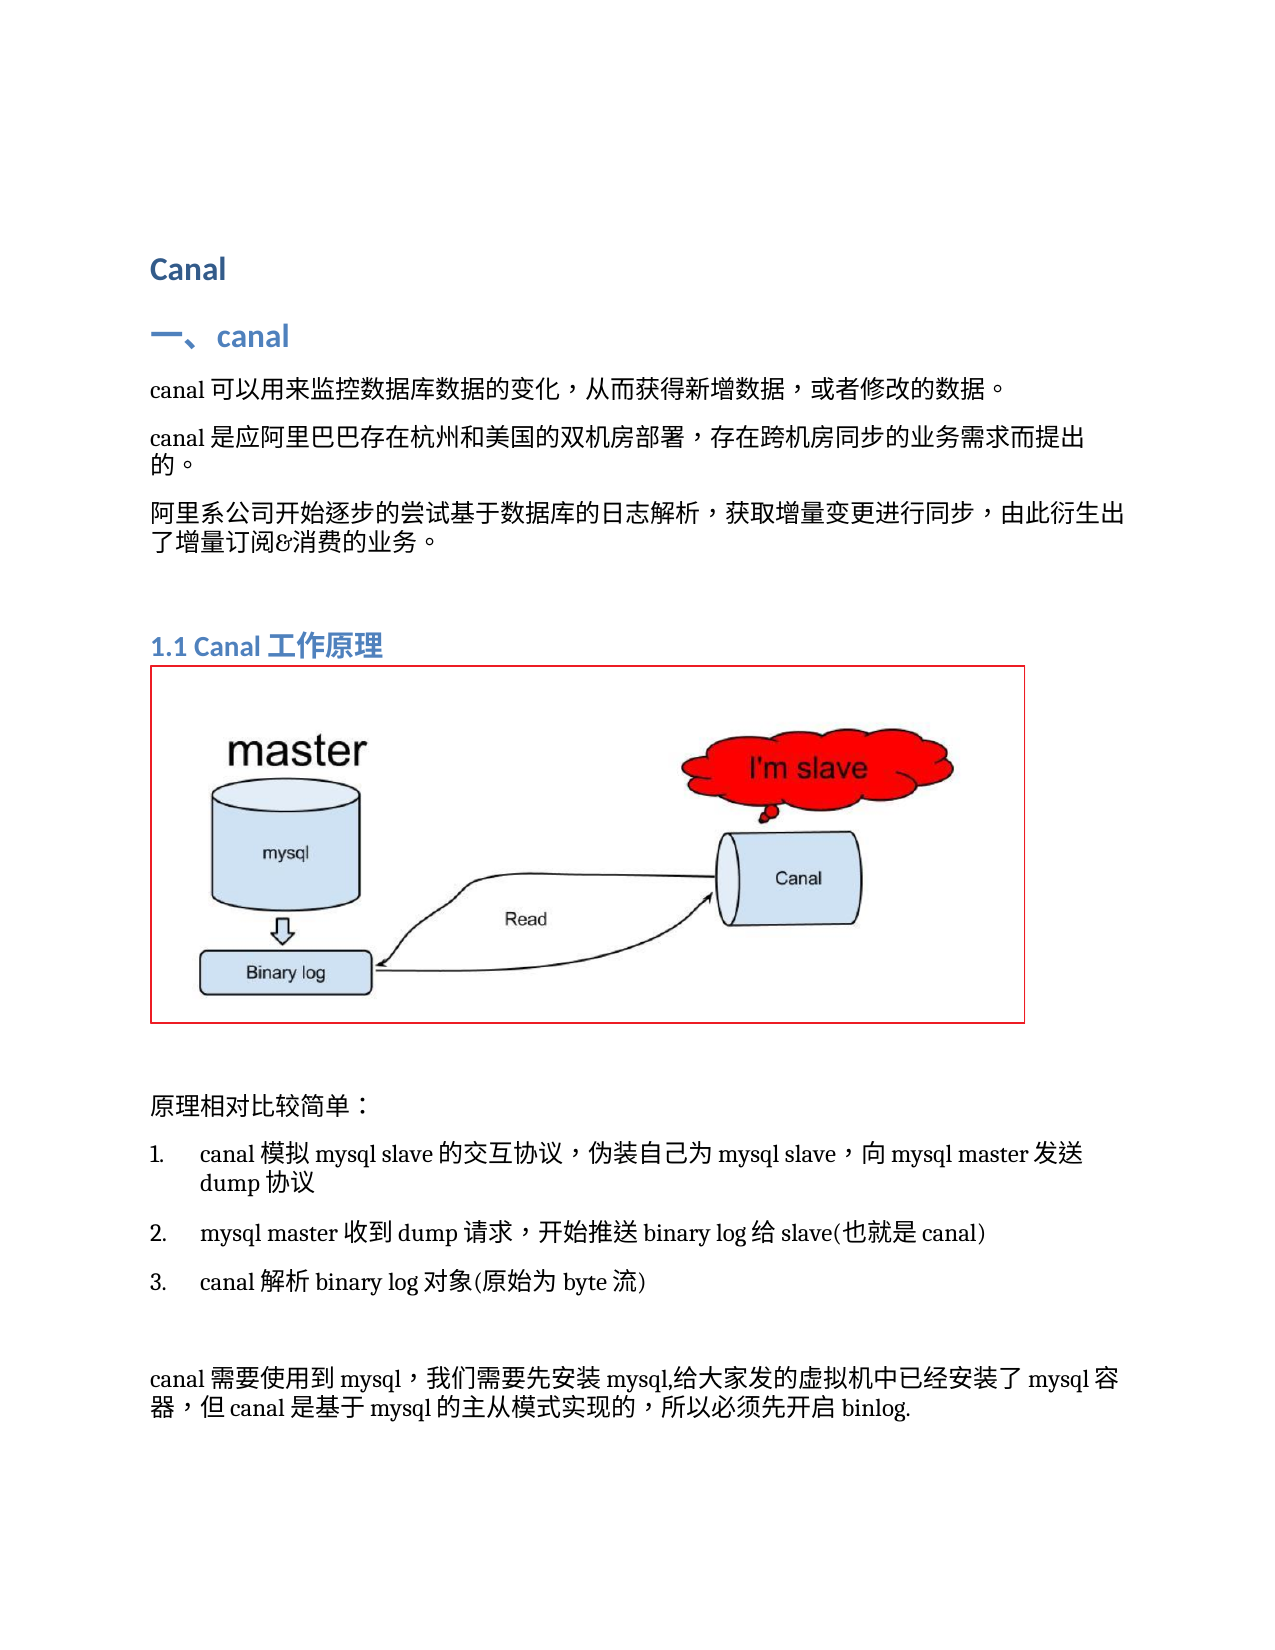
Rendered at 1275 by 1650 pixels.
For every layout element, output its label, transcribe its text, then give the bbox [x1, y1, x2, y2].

text 阿里系公司开始逐步的尝试基于数据库的日志解析，获取增量变更进行同步，由此衍生出了增量订阅&消费的业务。 [150, 500, 1125, 557]
subtitle Canal [150, 247, 1125, 288]
text canal可以用来监控数据库数据的变化，从而获得新增数据，或者修改的数据。 [150, 376, 1125, 405]
picture [150, 665, 1025, 1025]
list canal模拟mysql slave的交互协议，伪装自己为mysql slave，向mysql master发送dump协议 [150, 1140, 1125, 1198]
text canal需要使用到mysql，我们需要先安装mysql,给大家发的虚拟机中已经安装了mysql容器，但canal是基于mysql的主从模式实现的，所以必须先开启binlog. [150, 1365, 1125, 1423]
text canal是应阿里巴巴存在杭州和美国的双机房部署，存在跨机房同步的业务需求而提出的。 [150, 423, 1125, 481]
subtitle 1.1 Canal工作原理 [150, 626, 1125, 665]
list mysql master收到dump请求，开始推送binary log给slave(也就是canal) [150, 1218, 1125, 1247]
text 原理相对比较简单： [150, 1093, 1125, 1121]
list canal解析binary log对象(原始为byte流) [150, 1268, 1125, 1297]
subtitle 一、canal [150, 309, 1125, 357]
